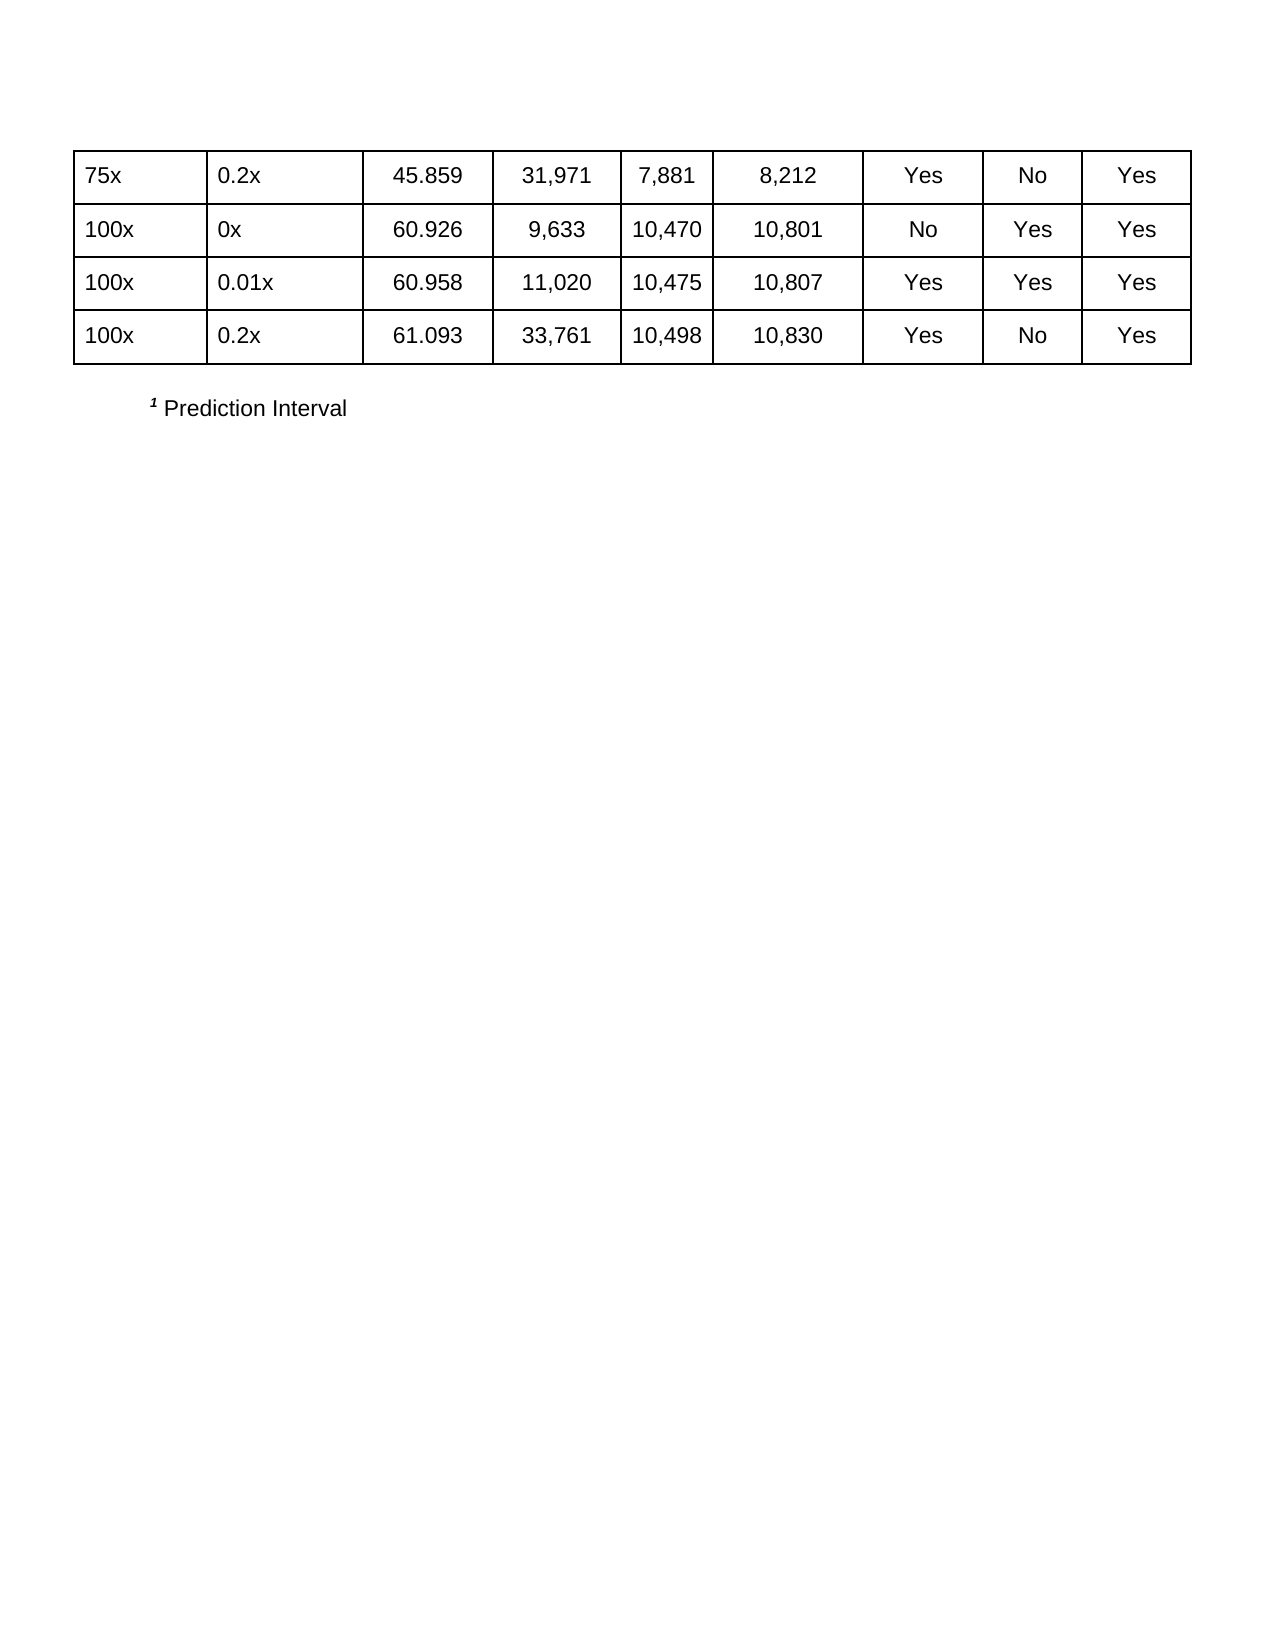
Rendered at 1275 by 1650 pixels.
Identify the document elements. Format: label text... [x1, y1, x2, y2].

table_cell 8,212 [714, 152, 862, 203]
table_cell 10,801 [714, 205, 862, 256]
table_cell Yes [864, 152, 982, 203]
table_cell Yes [1083, 258, 1190, 309]
text 1 Prediction Interval [150, 395, 1125, 421]
table_cell 31,971 [494, 152, 620, 203]
table_cell 61.093 [364, 311, 492, 362]
table_cell 10,830 [714, 311, 862, 362]
table_cell 10,807 [714, 258, 862, 309]
table_cell 60.926 [364, 205, 492, 256]
table_cell 7,881 [622, 152, 712, 203]
table_cell Yes [864, 258, 982, 309]
table_cell Yes [1083, 152, 1190, 203]
table_cell No [984, 311, 1081, 362]
table_cell Yes [1083, 311, 1190, 362]
table_cell 10,498 [622, 311, 712, 362]
table_cell 11,020 [494, 258, 620, 309]
table_cell 10,470 [622, 205, 712, 256]
table_cell 0.01x [208, 258, 362, 309]
table_cell 100x [75, 311, 206, 362]
table_cell 100x [75, 258, 206, 309]
table_cell 100x [75, 205, 206, 256]
table_cell 0.2x [208, 152, 362, 203]
table_cell 45.859 [364, 152, 492, 203]
table_cell 0x [208, 205, 362, 256]
table_cell Yes [984, 205, 1081, 256]
table_cell 75x [75, 152, 206, 203]
table_cell 33,761 [494, 311, 620, 362]
table_cell No [984, 152, 1081, 203]
table_cell 0.2x [208, 311, 362, 362]
table_cell 9,633 [494, 205, 620, 256]
table_cell Yes [864, 311, 982, 362]
table_cell Yes [1083, 205, 1190, 256]
table_cell Yes [984, 258, 1081, 309]
table_cell 10,475 [622, 258, 712, 309]
table_cell 60.958 [364, 258, 492, 309]
table_cell No [864, 205, 982, 256]
